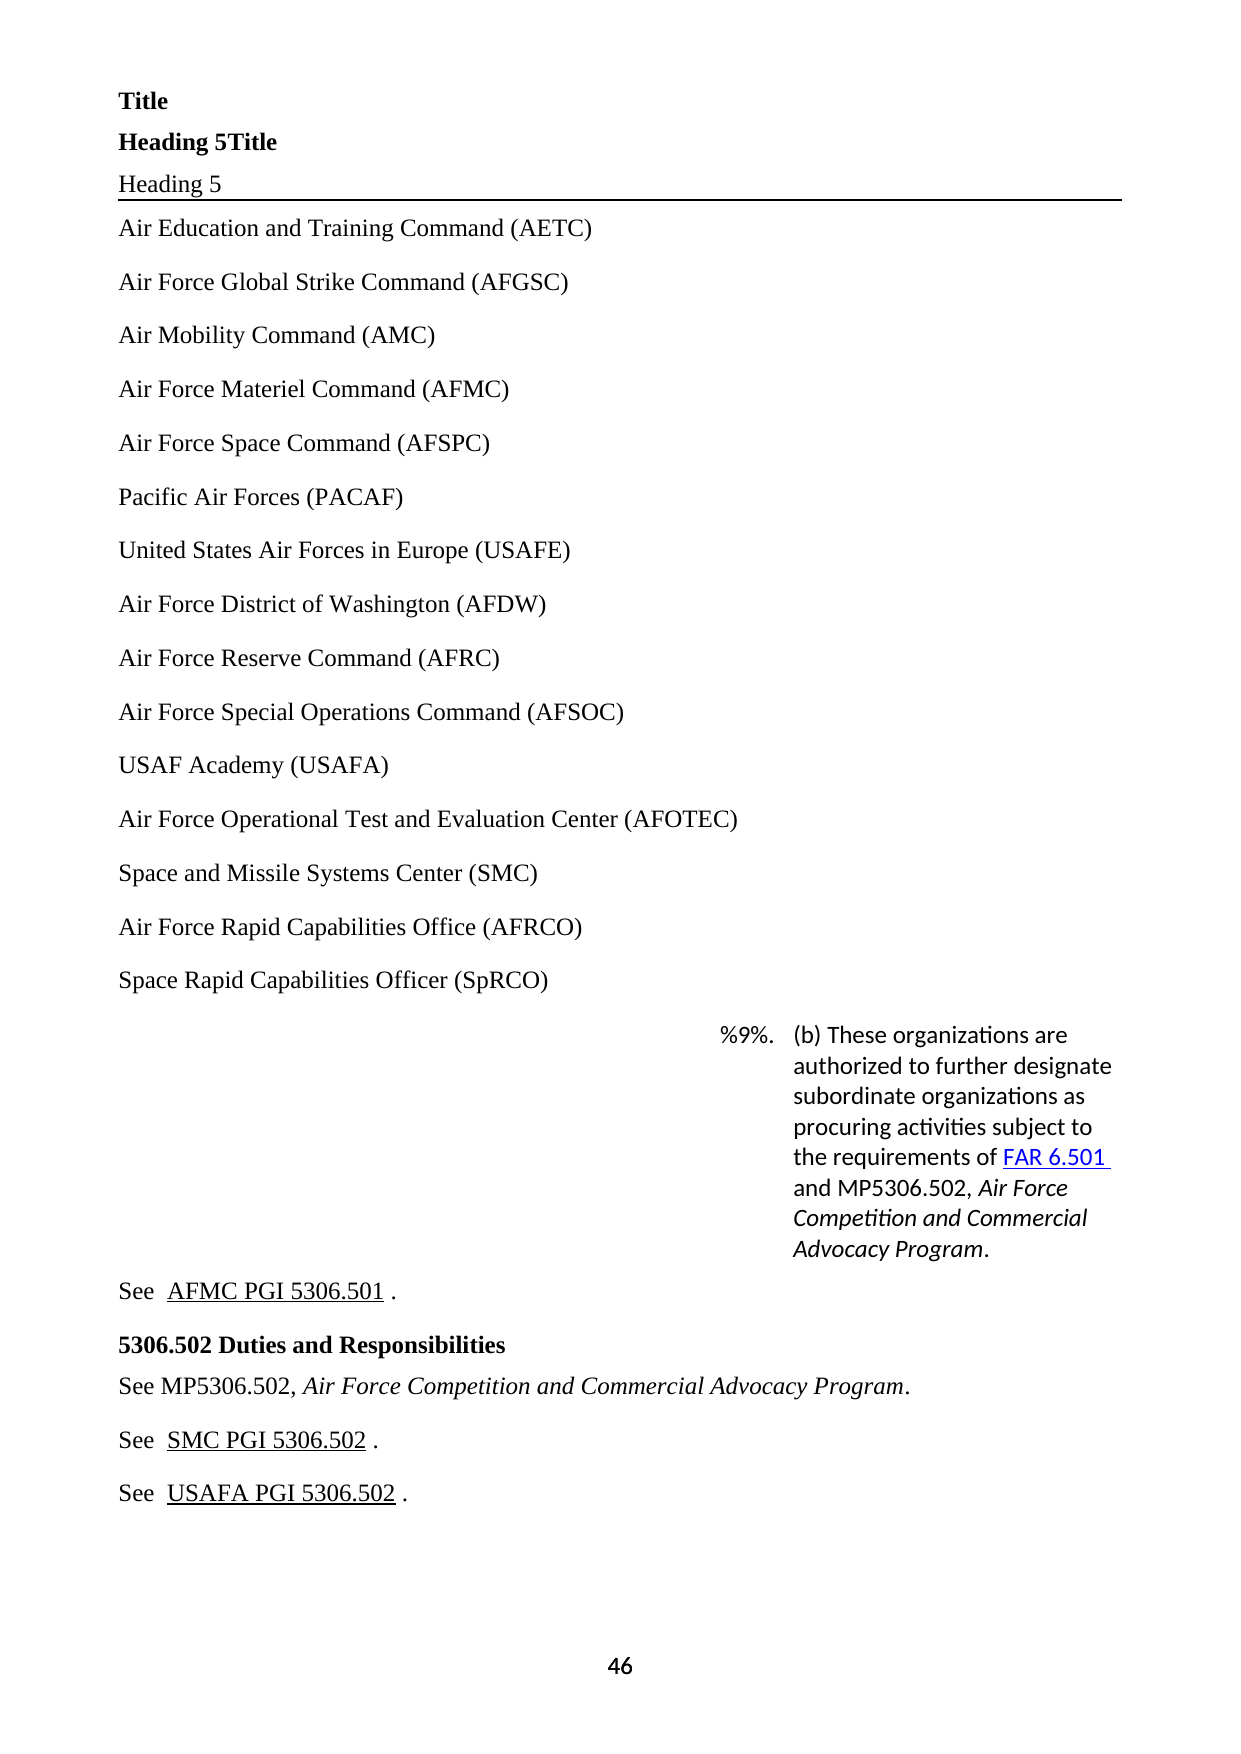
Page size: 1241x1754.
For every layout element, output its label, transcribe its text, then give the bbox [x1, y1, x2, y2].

text United States Air Forces in Europe (USAFE) [118, 536, 1122, 564]
text Air Mobility Command (AMC) [118, 321, 1122, 349]
text Air Education and Training Command (AETC) [118, 213, 1122, 242]
text Pacific Air Forces (PACAF) [118, 482, 1122, 511]
text Air Force Special Operations Command (AFSOC) [118, 697, 1122, 726]
text Space Rapid Capabilities Officer (SpRCO) [118, 966, 1122, 994]
text USAF Academy (USAFA) [118, 751, 1122, 779]
text See USAFA PGI 5306.502 . [118, 1478, 1122, 1507]
text Air Force Global Strike Command (AFGSC) [118, 267, 1122, 296]
text Air Force Operational Test and Evaluation Center (AFOTEC) [118, 804, 1122, 833]
text Air Force Rapid Capabilities Office (AFRCO) [118, 912, 1122, 941]
text Air Force District of Washington (AFDW) [118, 589, 1122, 618]
text Space and Missile Systems Center (SMC) [118, 858, 1122, 887]
text Air Force Space Command (AFSPC) [118, 428, 1122, 457]
text Air Force Reserve Command (AFRC) [118, 643, 1122, 672]
text See MP5306.502, Air Force Competition and Commercial Advocacy Program. [118, 1371, 1122, 1400]
text See AFMC PGI 5306.501 . [118, 1276, 1122, 1305]
list (b) These organizations are authorized to further designate subordinate organizations as procuring activities subject to the requirements of FAR 6.501 and MP5306.502, Air Force Competition and Commercial Advocacy Program. [774, 1019, 1122, 1263]
text See SMC PGI 5306.502 . [118, 1425, 1122, 1453]
text Air Force Materiel Command (AFMC) [118, 374, 1122, 403]
subtitle 5306.502 Duties and Responsibilities [118, 1330, 1122, 1358]
